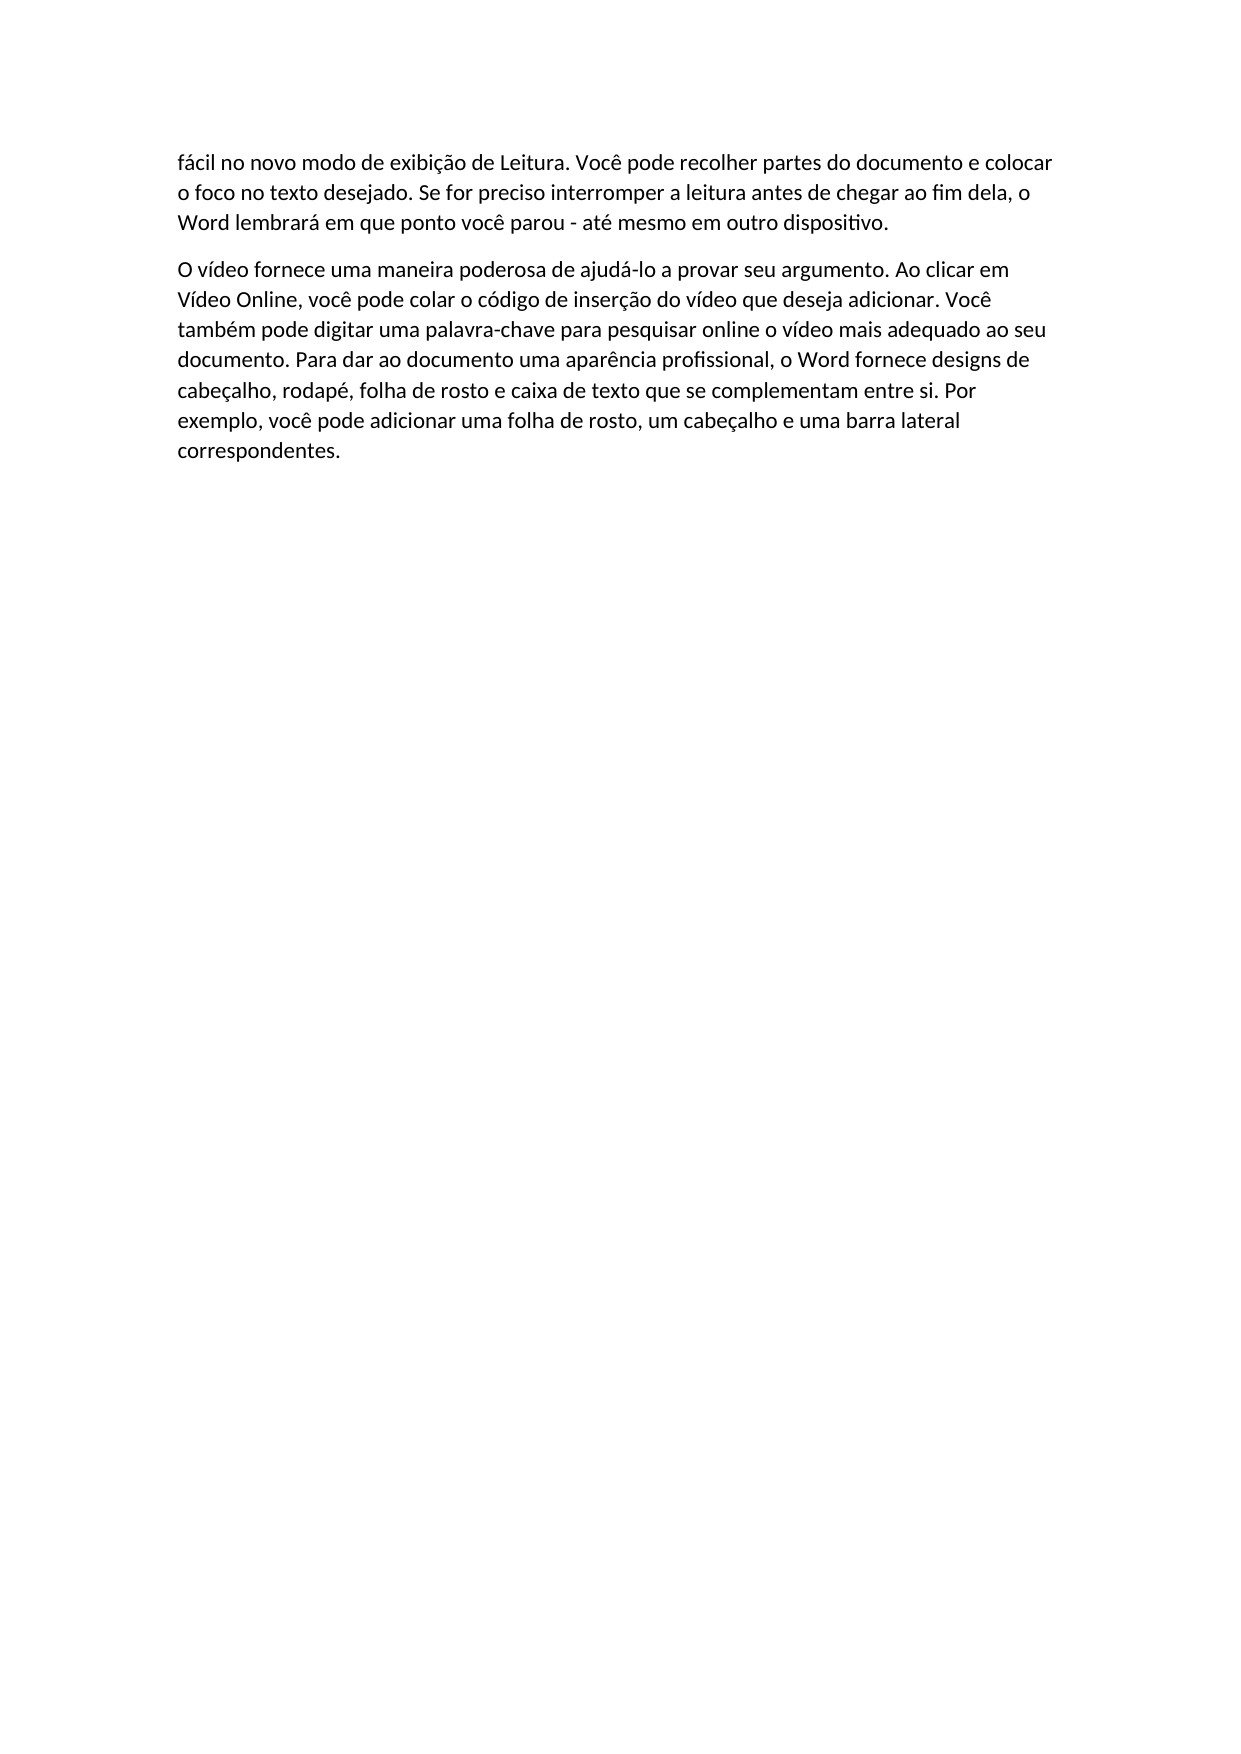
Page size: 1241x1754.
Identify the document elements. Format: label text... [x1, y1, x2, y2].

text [177, 148, 1063, 236]
